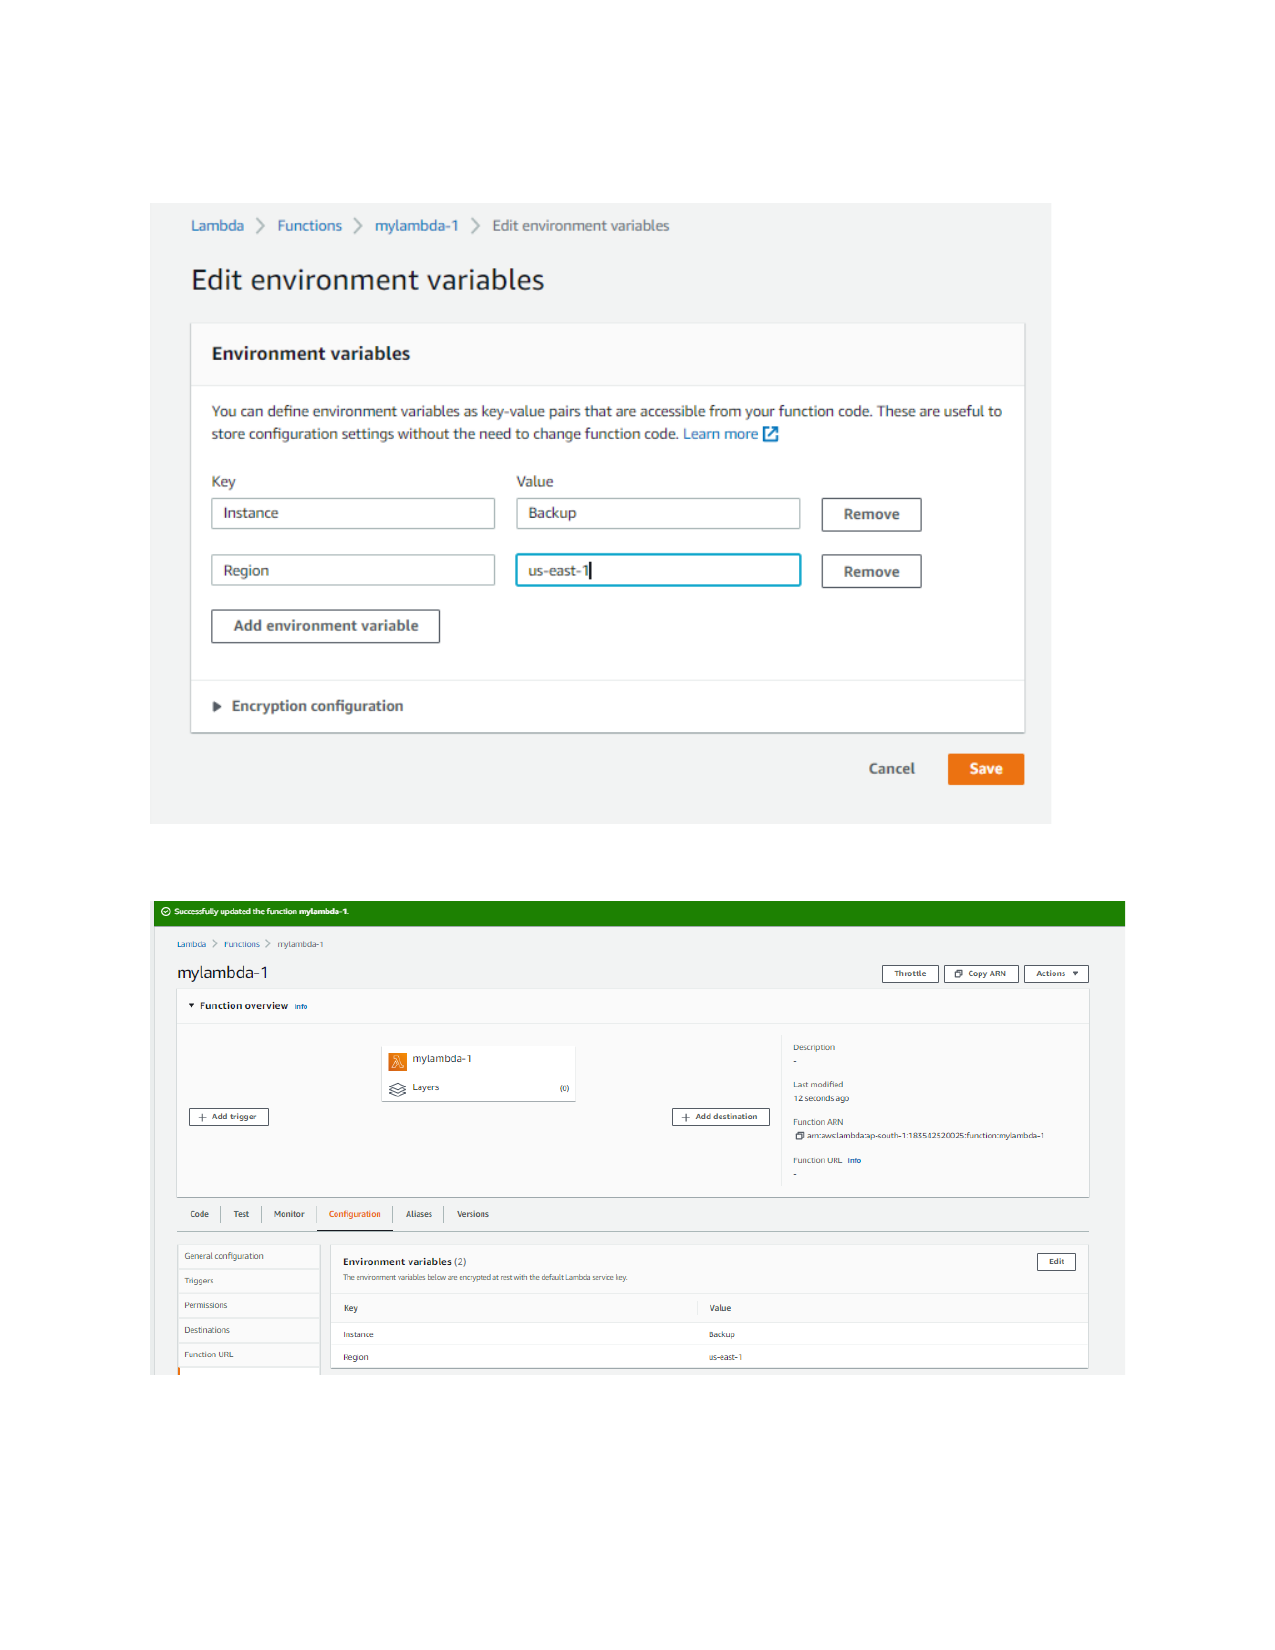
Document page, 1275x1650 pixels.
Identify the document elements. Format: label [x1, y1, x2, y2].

picture [150, 901, 1125, 1375]
picture [150, 203, 1052, 824]
